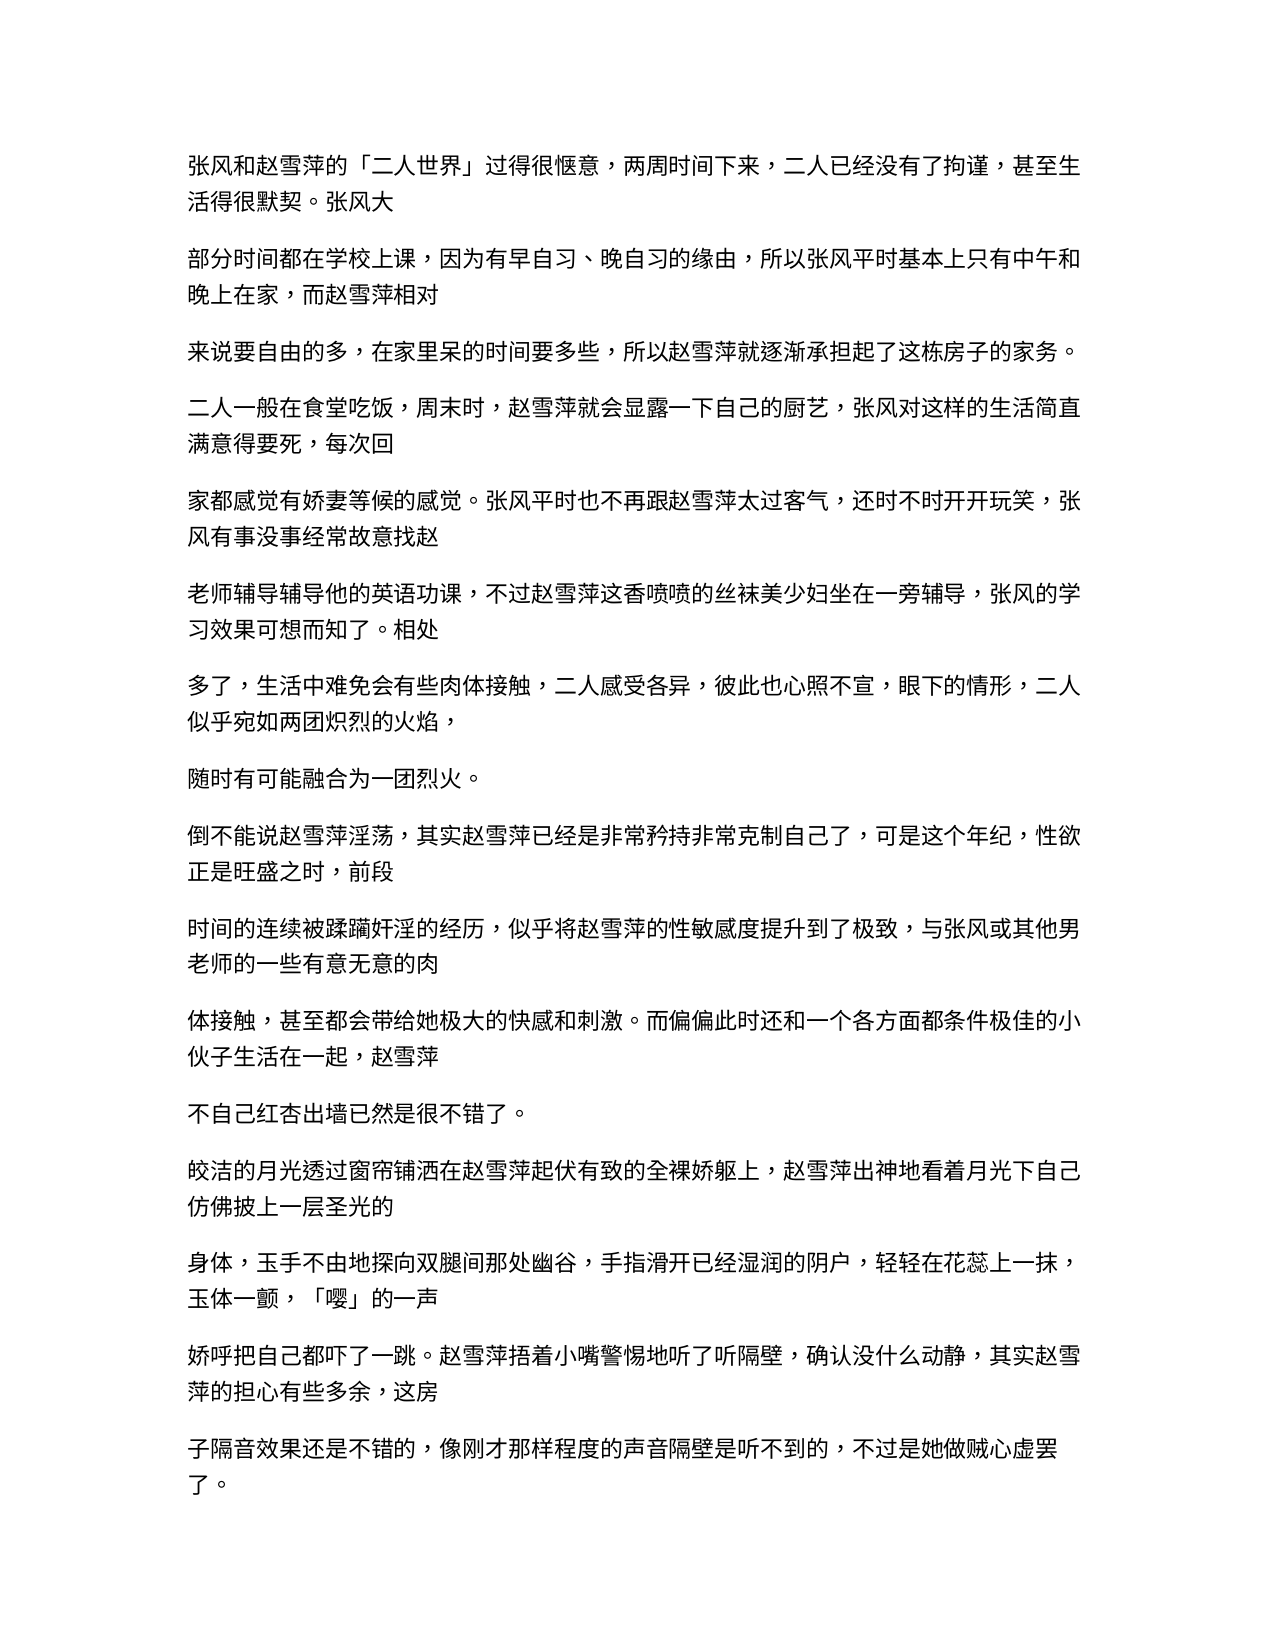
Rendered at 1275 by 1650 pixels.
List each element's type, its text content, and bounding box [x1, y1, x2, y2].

text 体接触，甚至都会带给她极大的快感和刺激。而偏偏此时还和一个各方面都条件极佳的小伙子生活在一起，赵雪萍 [187, 1005, 1087, 1072]
text 老师辅导辅导他的英语功课，不过赵雪萍这香喷喷的丝袜美少妇坐在一旁辅导，张风的学习效果可想而知了。相处 [187, 578, 1087, 645]
text 多了，生活中难免会有些肉体接触，二人感受各异，彼此也心照不宣，眼下的情形，二人似乎宛如两团炽烈的火焰， [187, 670, 1087, 737]
text 倒不能说赵雪萍淫荡，其实赵雪萍已经是非常矜持非常克制自己了，可是这个年纪，性欲正是旺盛之时，前段 [187, 820, 1087, 887]
text 皎洁的月光透过窗帘铺洒在赵雪萍起伏有致的全裸娇躯上，赵雪萍出神地看着月光下自己仿佛披上一层圣光的 [187, 1155, 1087, 1222]
text 部分时间都在学校上课，因为有早自习、晚自习的缘由，所以张风平时基本上只有中午和晚上在家，而赵雪萍相对 [187, 243, 1087, 310]
text 张风和赵雪萍的「二人世界」过得很惬意，两周时间下来，二人已经没有了拘谨，甚至生活得很默契。张风大 [187, 150, 1087, 217]
text 二人一般在食堂吃饭，周末时，赵雪萍就会显露一下自己的厨艺，张风对这样的生活简直满意得要死，每次回 [187, 392, 1087, 459]
text 子隔音效果还是不错的，像刚才那样程度的声音隔壁是听不到的，不过是她做贼心虚罢了。 [187, 1433, 1087, 1500]
text 身体，玉手不由地探向双腿间那处幽谷，手指滑开已经湿润的阴户，轻轻在花蕊上一抹，玉体一颤，「嘤」的一声 [187, 1247, 1087, 1314]
text 娇呼把自己都吓了一跳。赵雪萍捂着小嘴警惕地听了听隔壁，确认没什么动静，其实赵雪萍的担心有些多余，这房 [187, 1340, 1087, 1407]
text 来说要自由的多，在家里呆的时间要多些，所以赵雪萍就逐渐承担起了这栋房子的家务。 [187, 335, 1087, 367]
text 时间的连续被蹂躏奸淫的经历，似乎将赵雪萍的性敏感度提升到了极致，与张风或其他男老师的一些有意无意的肉 [187, 912, 1087, 980]
text 不自己红杏出墙已然是很不错了。 [187, 1098, 1087, 1129]
text 随时有可能融合为一团烈火。 [187, 763, 1087, 794]
text 家都感觉有娇妻等候的感觉。张风平时也不再跟赵雪萍太过客气，还时不时开开玩笑，张风有事没事经常故意找赵 [187, 485, 1087, 552]
